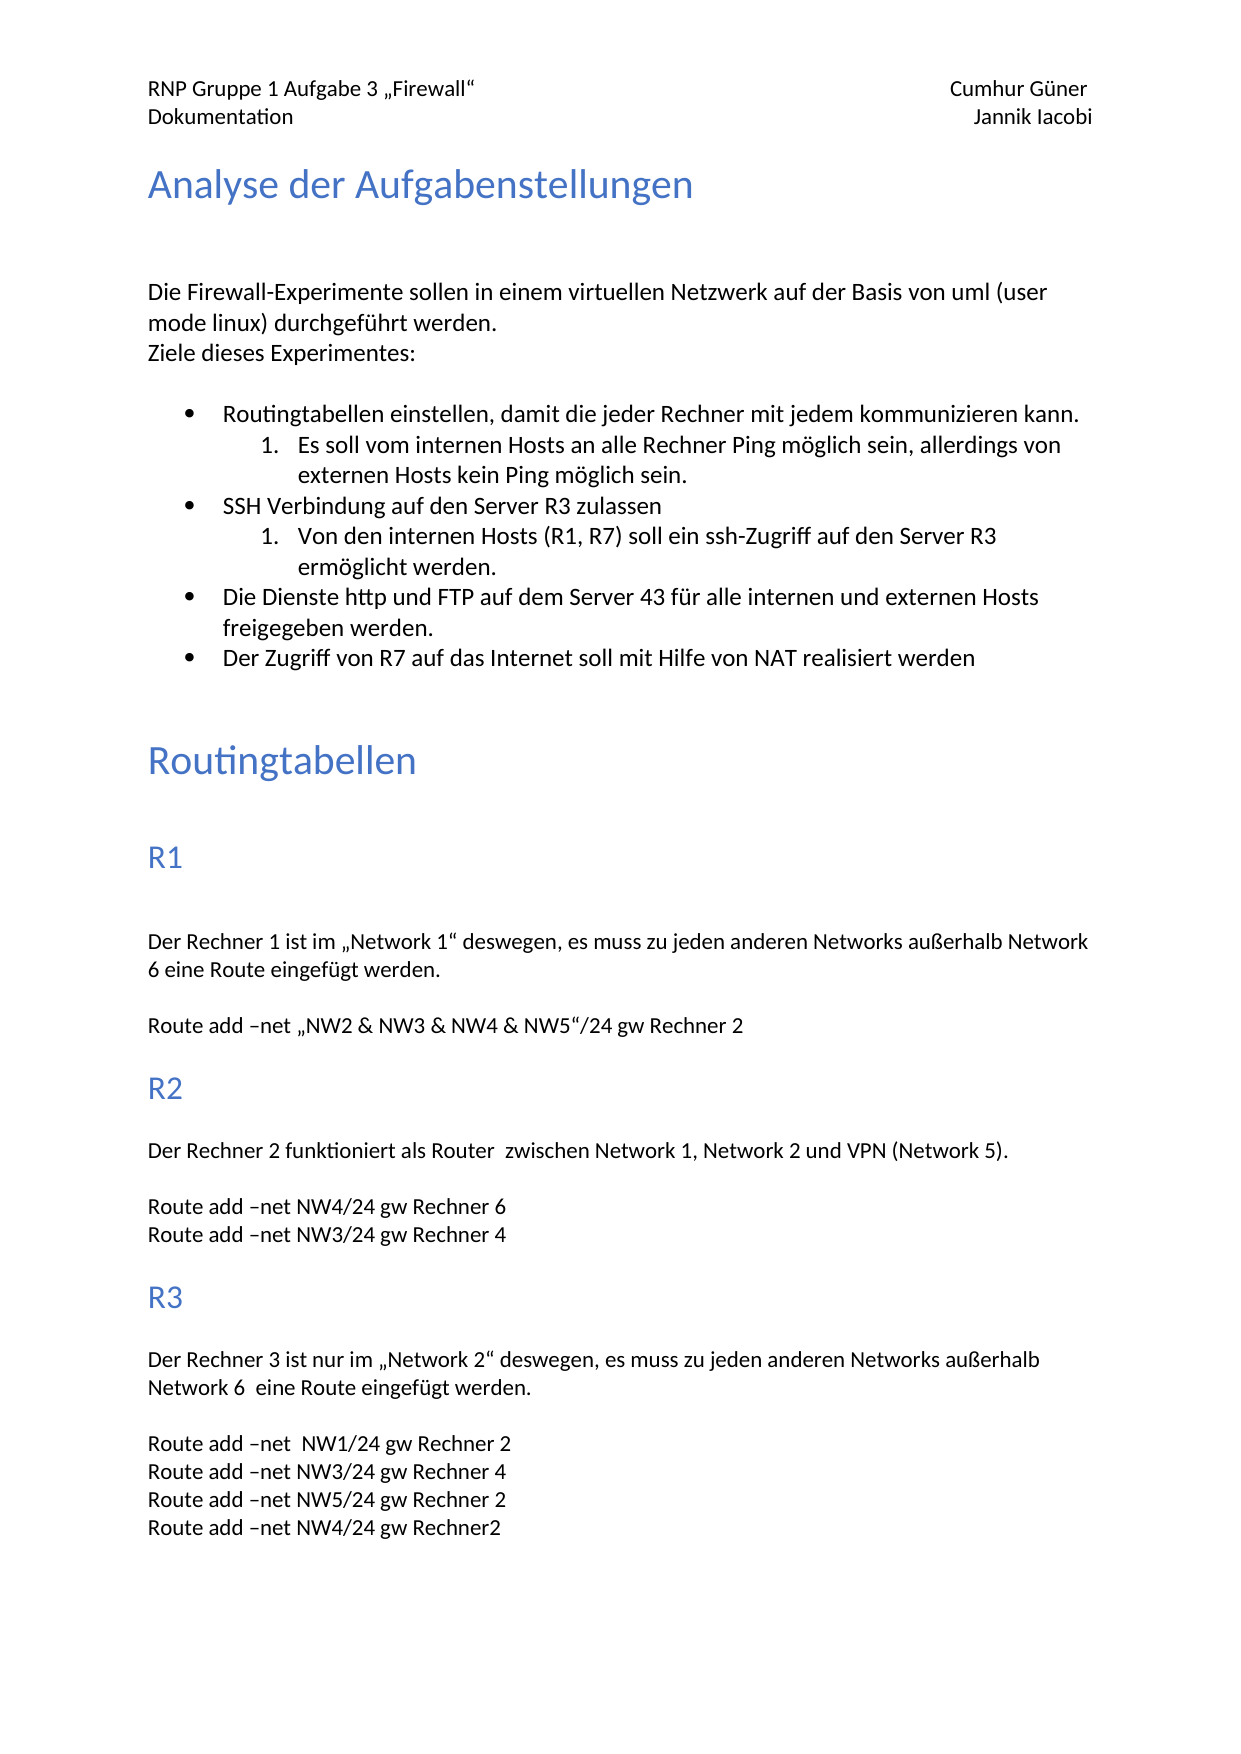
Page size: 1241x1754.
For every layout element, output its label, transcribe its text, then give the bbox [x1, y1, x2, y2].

text Der Rechner 3 ist nur im „Network 2“ deswegen, es muss zu jeden anderen Networks außerhalb Network 6 eine Route eingefügt werden. [148, 1345, 1093, 1401]
text Analyse der Aufgabenstellungen [148, 158, 1093, 209]
text Ziele dieses Experimentes: [148, 337, 1093, 368]
text Routingtabellen [148, 734, 1093, 785]
text Route add –net NW4/24 gw Rechner2 [148, 1513, 1093, 1541]
list SSH Verbindung auf den Server R3 zulassen [185, 490, 1093, 520]
list Von den internen Hosts (R1, R7) soll ein ssh-Zugriff auf den Server R3 ermöglicht werden. [260, 520, 1093, 581]
text Route add –net NW4/24 gw Rechner 6 [148, 1192, 1093, 1220]
list Routingtabellen einstellen, damit die jeder Rechner mit jedem kommunizieren kann. [185, 398, 1093, 429]
text Die Firewall-Experimente sollen in einem virtuellen Netzwerk auf der Basis von uml (user mode linux) durchgeführt werden. [148, 276, 1093, 337]
text Route add –net NW5/24 gw Rechner 2 [148, 1485, 1093, 1513]
text Route add –net „NW2 & NW3 & NW4 & NW5“/24 gw Rechner 2 [148, 1011, 1093, 1039]
list Es soll vom internen Hosts an alle Rechner Ping möglich sein, allerdings von externen Hosts kein Ping möglich sein. [260, 429, 1093, 490]
list Die Dienste http und FTP auf dem Server 43 für alle internen und externen Hosts freigegeben werden. [185, 581, 1093, 642]
text R1 [148, 836, 1093, 876]
list Der Zugriff von R7 auf das Internet soll mit Hilfe von NAT realisiert werden [185, 642, 1093, 673]
text Der Rechner 1 ist im „Network 1“ deswegen, es muss zu jeden anderen Networks außerhalb Network 6 eine Route eingefügt werden. [148, 927, 1093, 983]
text Der Rechner 2 funktioniert als Router zwischen Network 1, Network 2 und VPN (Network 5). [148, 1136, 1093, 1164]
text Route add –net NW3/24 gw Rechner 4 [148, 1457, 1093, 1485]
text Route add –net NW3/24 gw Rechner 4 [148, 1220, 1093, 1248]
text R2 [148, 1067, 1093, 1108]
text Route add –net NW1/24 gw Rechner 2 [148, 1429, 1093, 1457]
text R3 [148, 1276, 1093, 1317]
